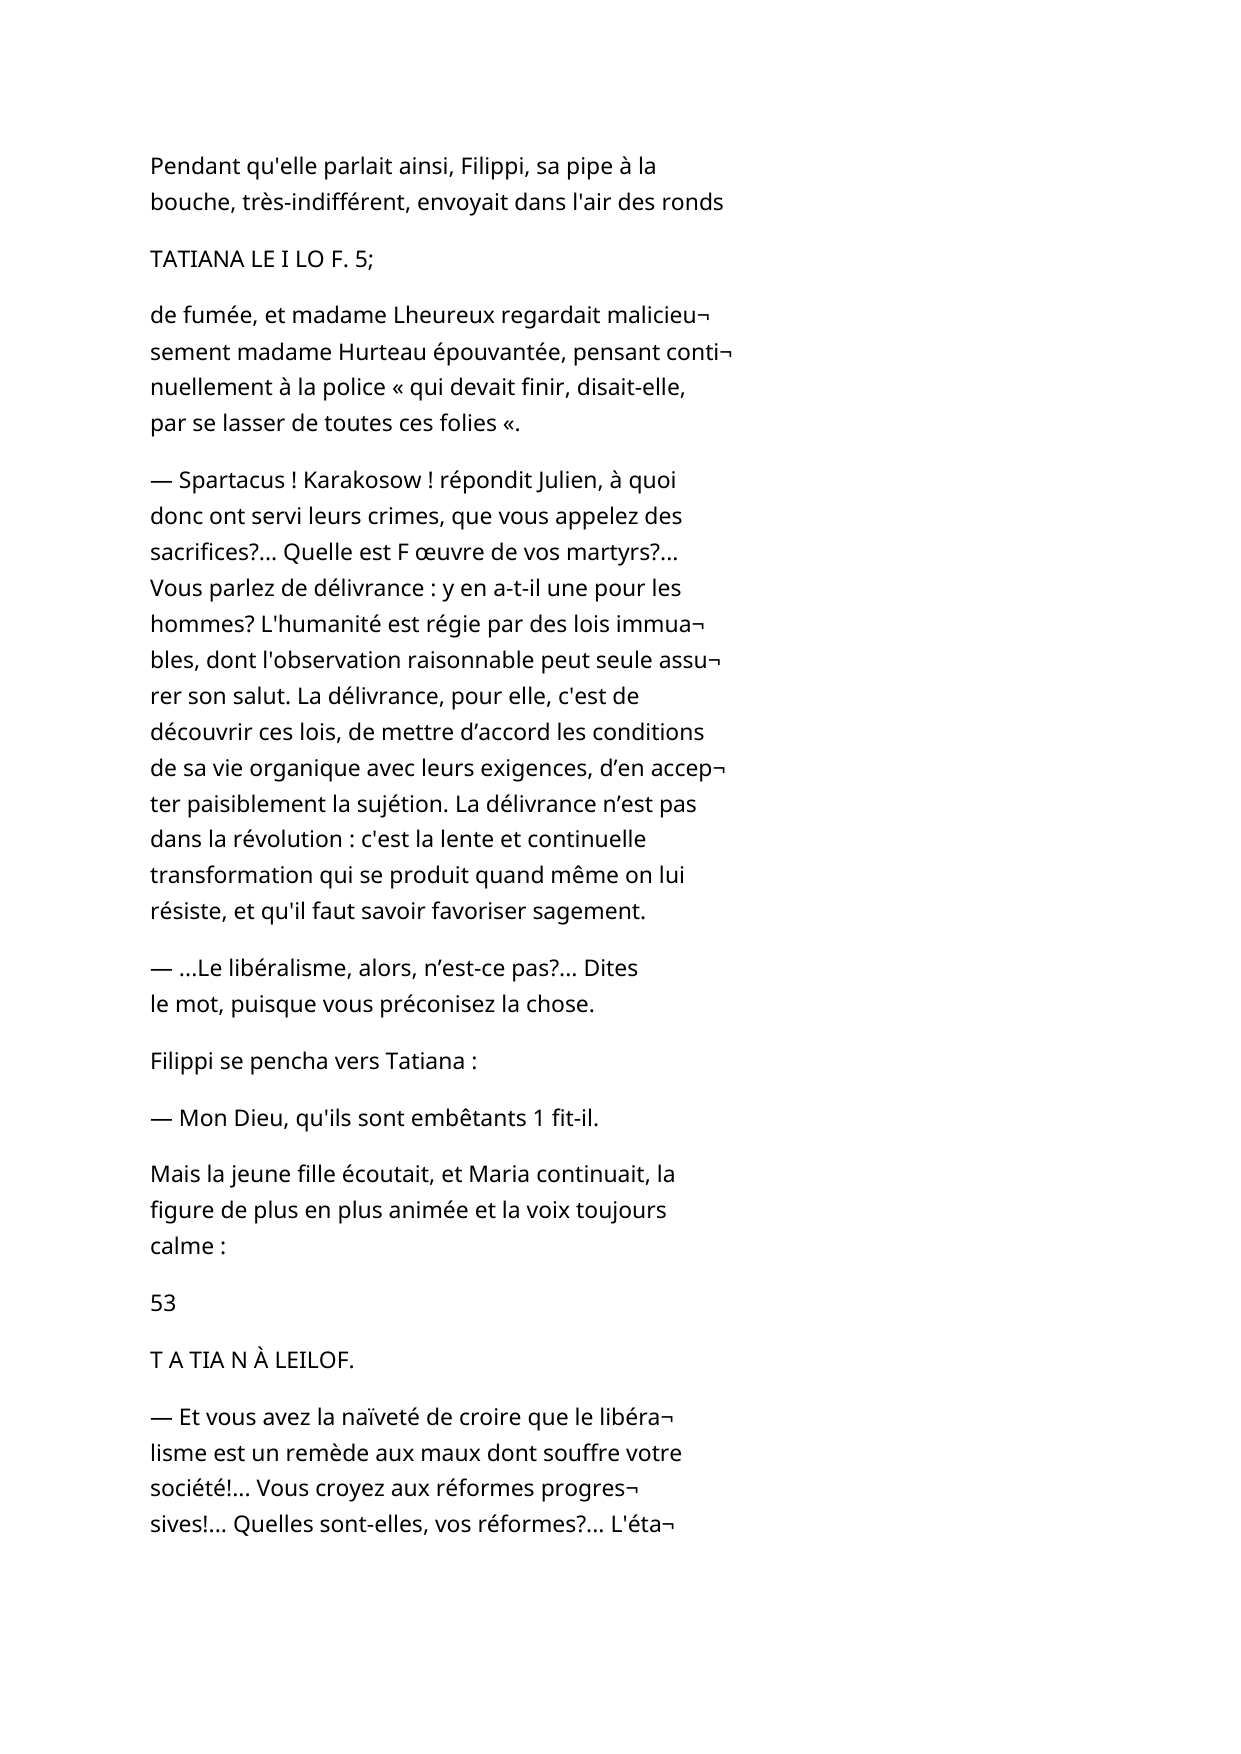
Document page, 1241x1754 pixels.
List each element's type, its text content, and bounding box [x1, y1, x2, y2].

text 53 [150, 1287, 1090, 1318]
text de fumée, et madame Lheureux regardait malicieu¬sement madame Hurteau épouvantée, pensant conti¬nuellement à la police « qui devait finir, disait-elle,par se lasser de toutes ces folies «. [150, 299, 1090, 438]
text — Mon Dieu, qu'ils sont embêtants 1 fit-il. [150, 1102, 1090, 1133]
text T A TIA N À LEILOF. [150, 1344, 1090, 1375]
text — Spartacus ! Karakosow ! répondit Julien, à quoidonc ont servi leurs crimes, que vous appelez dessacrifices?... Quelle est F œuvre de vos martyrs?...Vous parlez de délivrance : y en a-t-il une pour leshommes? L'humanité est régie par des lois immua¬bles, dont l'observation raisonnable peut seule assu¬rer son salut. La délivrance, pour elle, c'est dedécouvrir ces lois, de mettre d’accord les conditionsde sa vie organique avec leurs exigences, d’en accep¬ter paisiblement la sujétion. La délivrance n’est pasdans la révolution : c'est la lente et continuelletransformation qui se produit quand même on luirésiste, et qu'il faut savoir favoriser sagement. [150, 464, 1090, 927]
text — ...Le libéralisme, alors, n’est-ce pas?... Ditesle mot, puisque vous préconisez la chose. [150, 952, 1090, 1019]
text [150, 1401, 1090, 1539]
text Pendant qu'elle parlait ainsi, Filippi, sa pipe à labouche, très-indifférent, envoyait dans l'air des ronds [150, 150, 1090, 217]
text TATIANA LE I LO F. 5; [150, 243, 1090, 274]
text Mais la jeune fille écoutait, et Maria continuait, lafigure de plus en plus animée et la voix toujourscalme : [150, 1158, 1090, 1261]
text Filippi se pencha vers Tatiana : [150, 1045, 1090, 1076]
